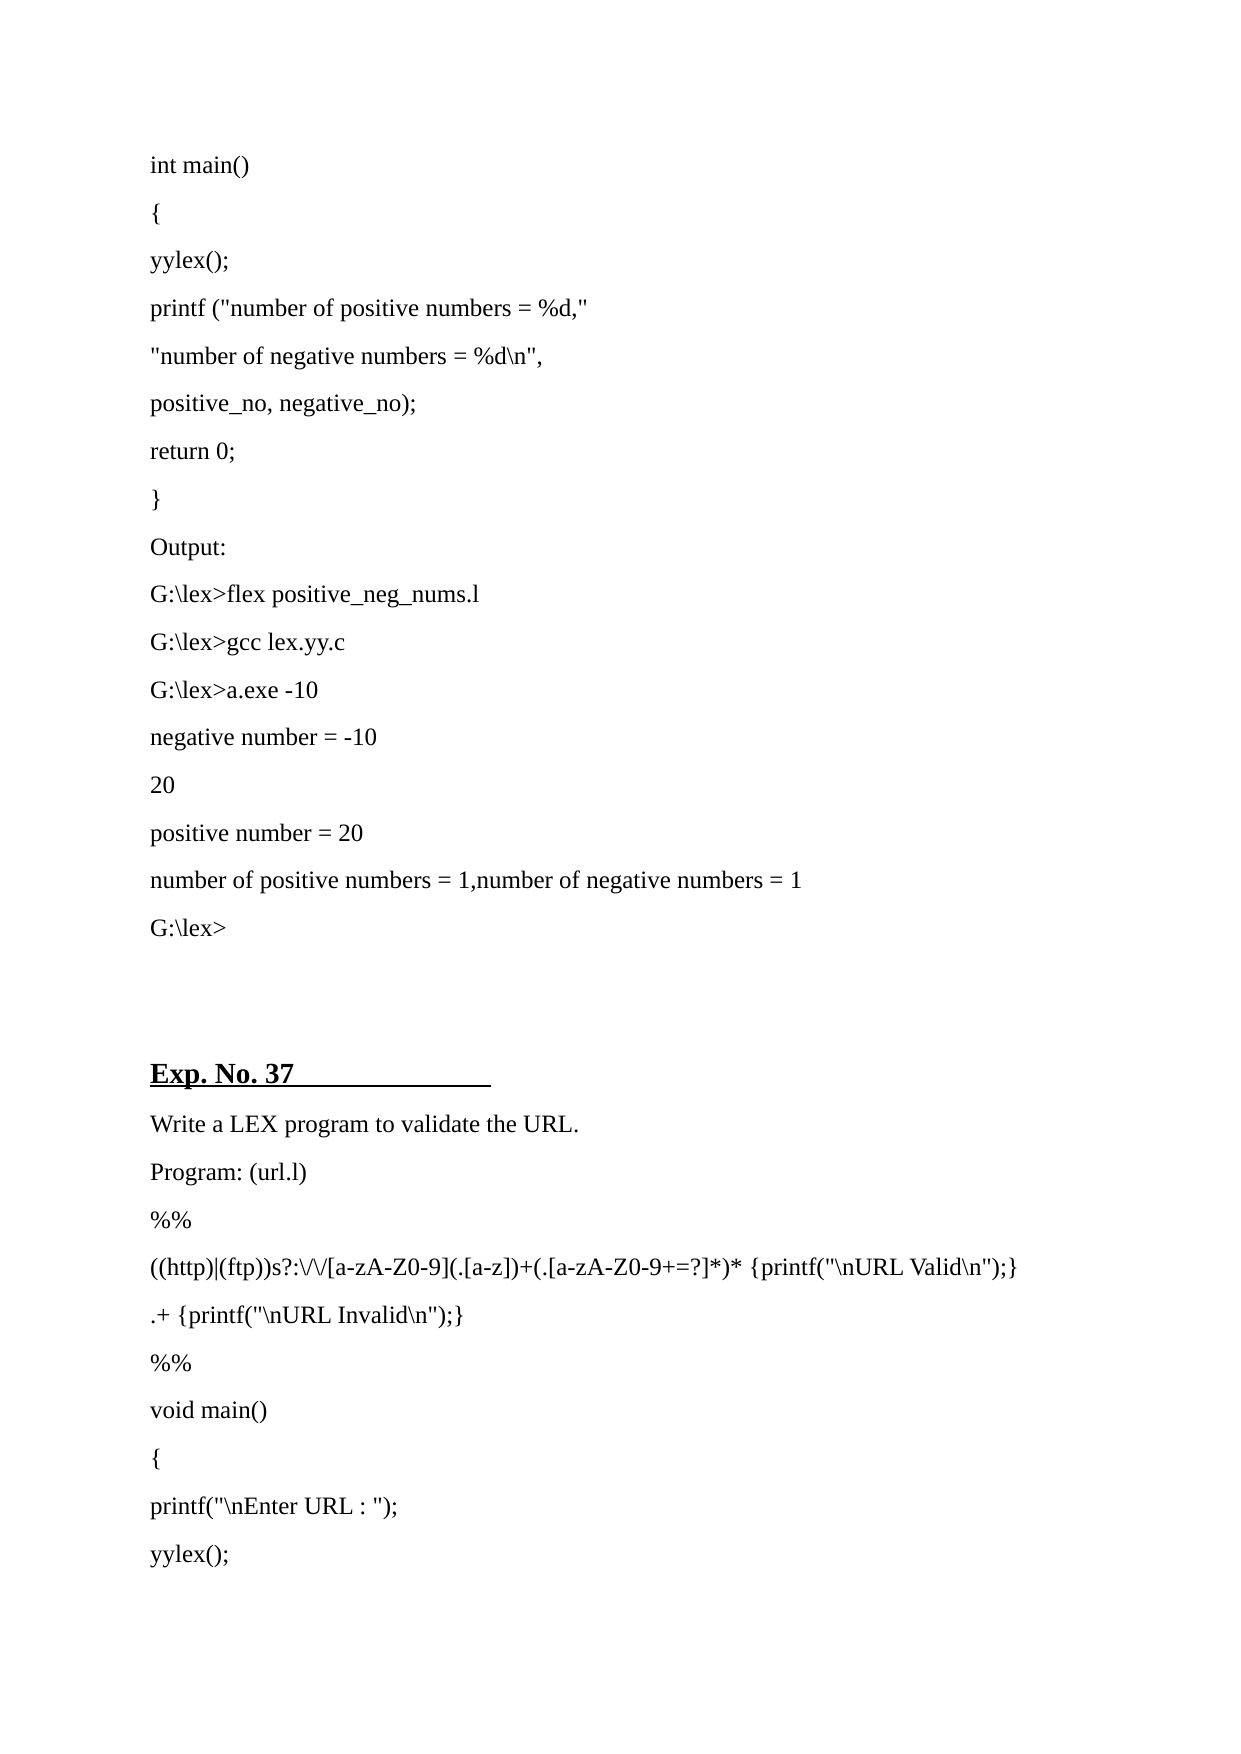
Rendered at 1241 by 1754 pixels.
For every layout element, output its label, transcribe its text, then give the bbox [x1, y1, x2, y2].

text void main() [150, 1396, 1090, 1424]
text { [150, 1443, 1090, 1472]
text Program: (url.l) [150, 1157, 1090, 1186]
text .+ {printf("\nURL Invalid\n");} [150, 1300, 1090, 1329]
text G:\lex>flex positive_neg_nums.l [150, 579, 1090, 608]
text negative number = -10 [150, 722, 1090, 751]
text printf("\nEnter URL : "); [150, 1491, 1090, 1520]
text G:\lex> [150, 913, 1090, 942]
text %% [150, 1348, 1090, 1377]
text Output: [150, 532, 1090, 560]
text number of positive numbers = 1,number of negative numbers = 1 [150, 866, 1090, 894]
text positive_no, negative_no); [150, 388, 1090, 417]
text return 0; [150, 436, 1090, 465]
text "number of negative numbers = %d\n", [150, 341, 1090, 369]
text G:\lex>gcc lex.yy.c [150, 627, 1090, 656]
text %% [150, 1205, 1090, 1233]
text 20 [150, 770, 1090, 799]
text Exp. No. 37 [150, 1056, 1090, 1090]
text Write a LEX program to validate the URL. [150, 1109, 1090, 1138]
text int main() [150, 150, 1090, 179]
text { [150, 198, 1090, 226]
text printf ("number of positive numbers = %d," [150, 293, 1090, 322]
text } [150, 484, 1090, 513]
text positive number = 20 [150, 818, 1090, 847]
text yylex(); [150, 1539, 1090, 1567]
text G:\lex>a.exe -10 [150, 675, 1090, 703]
text ((http)|(ftp))s?:\/\/[a-zA-Z0-9](.[a-z])+(.[a-zA-Z0-9+=?]*)* {printf("\nURL Valid\n");} [150, 1252, 1090, 1281]
text yylex(); [150, 245, 1090, 274]
